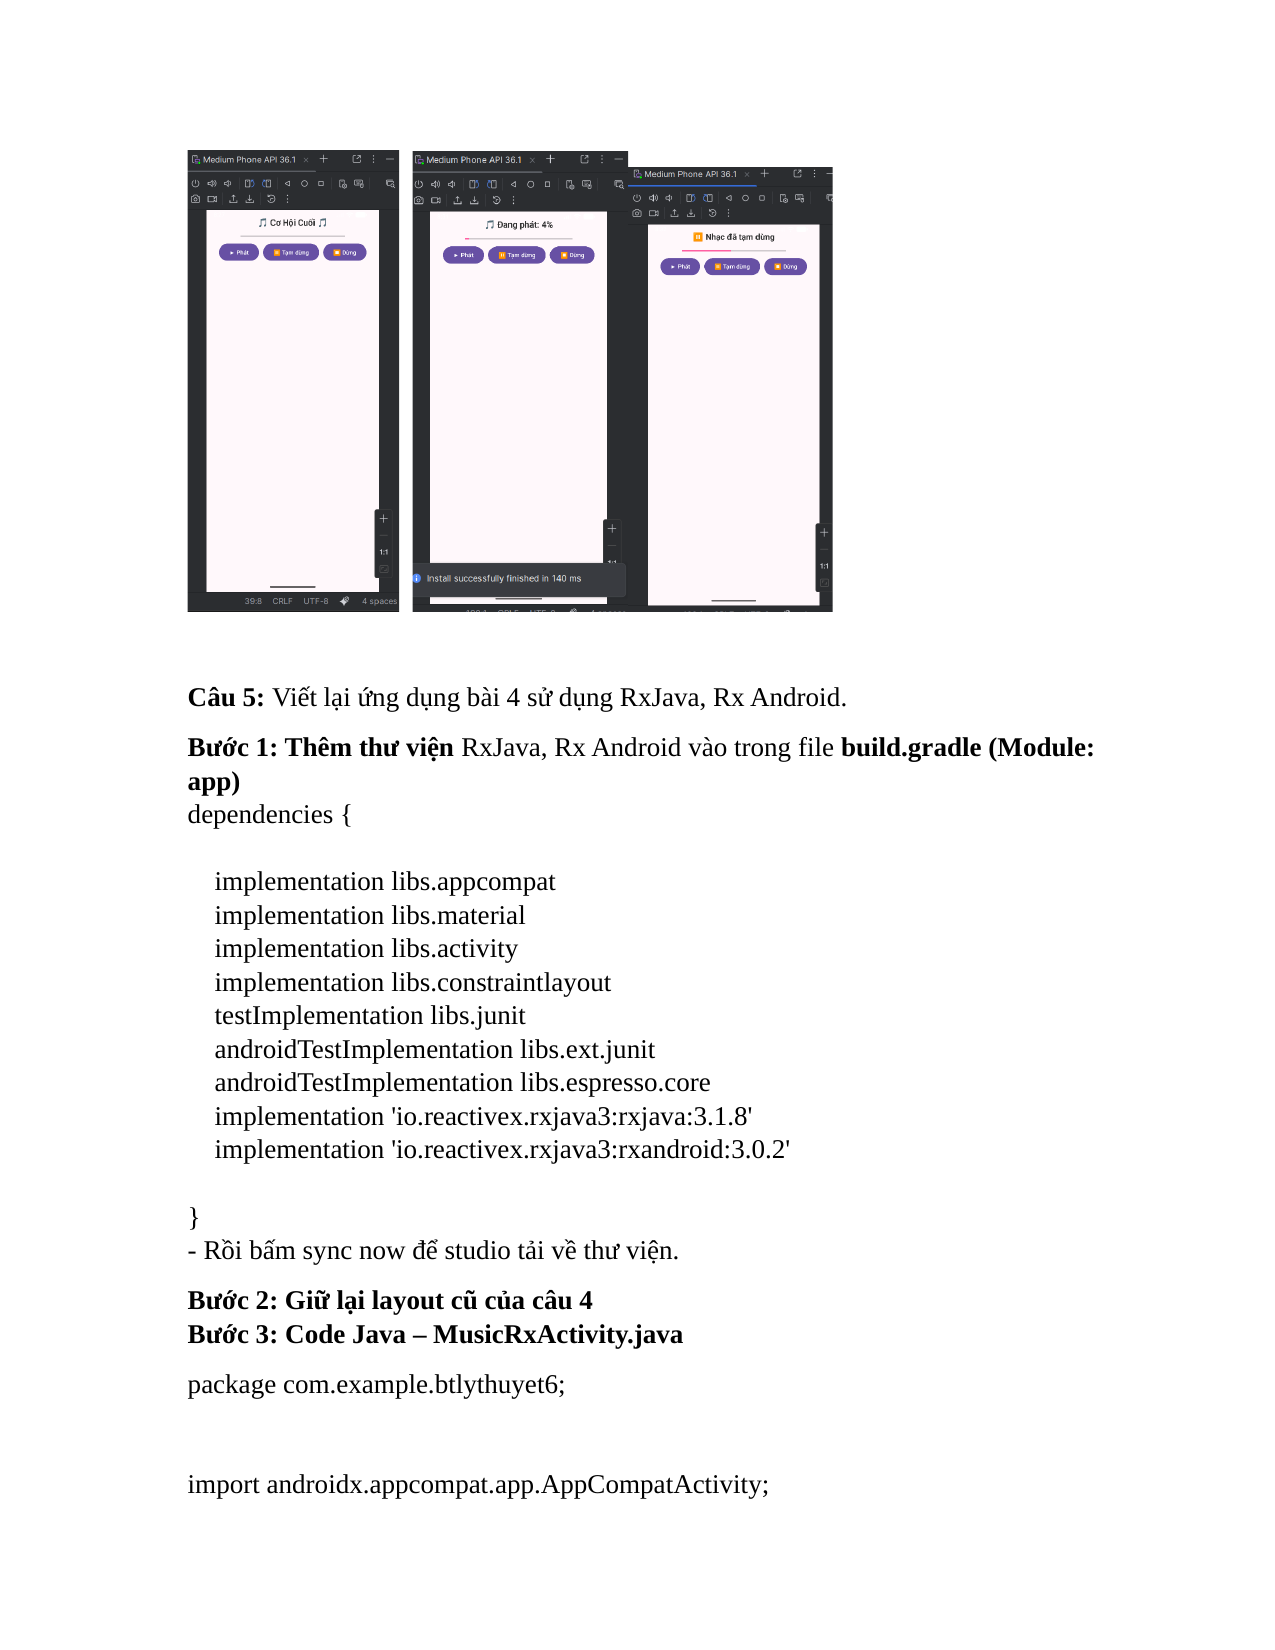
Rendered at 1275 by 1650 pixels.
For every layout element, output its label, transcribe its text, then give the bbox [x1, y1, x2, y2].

text import androidx.appcompat.app.AppCompatActivity; [187, 1468, 1125, 1500]
text package com.example.btlythuyet6; [187, 1368, 1125, 1399]
text Câu 5: Viết lại ứng dụng bài 4 sử dụng RxJava, Rx Android. [187, 681, 1125, 712]
picture [412, 151, 833, 612]
text Bước 1: Thêm thư viện RxJava, Rx Android vào trong file build.gradle (Module: app) dependencies { implementation libs.appcompat implementation libs.material implementation libs.activity implementation libs.constraintlayout testImplementation libs.junit androidTestImplementation libs.ext.junit androidTestImplementation libs.espresso.core implementation 'io.reactivex.rxjava3:rxjava:3.1.8' implementation 'io.reactivex.rxjava3:rxandroid:3.0.2' } - Rồi bấm sync now để studio tải về thư viện. [187, 731, 1125, 1265]
text Bước 2: Giữ lại layout cũ của câu 4 Bước 3: Code Java – MusicRxActivity.java [187, 1284, 1125, 1349]
picture [187, 150, 400, 612]
